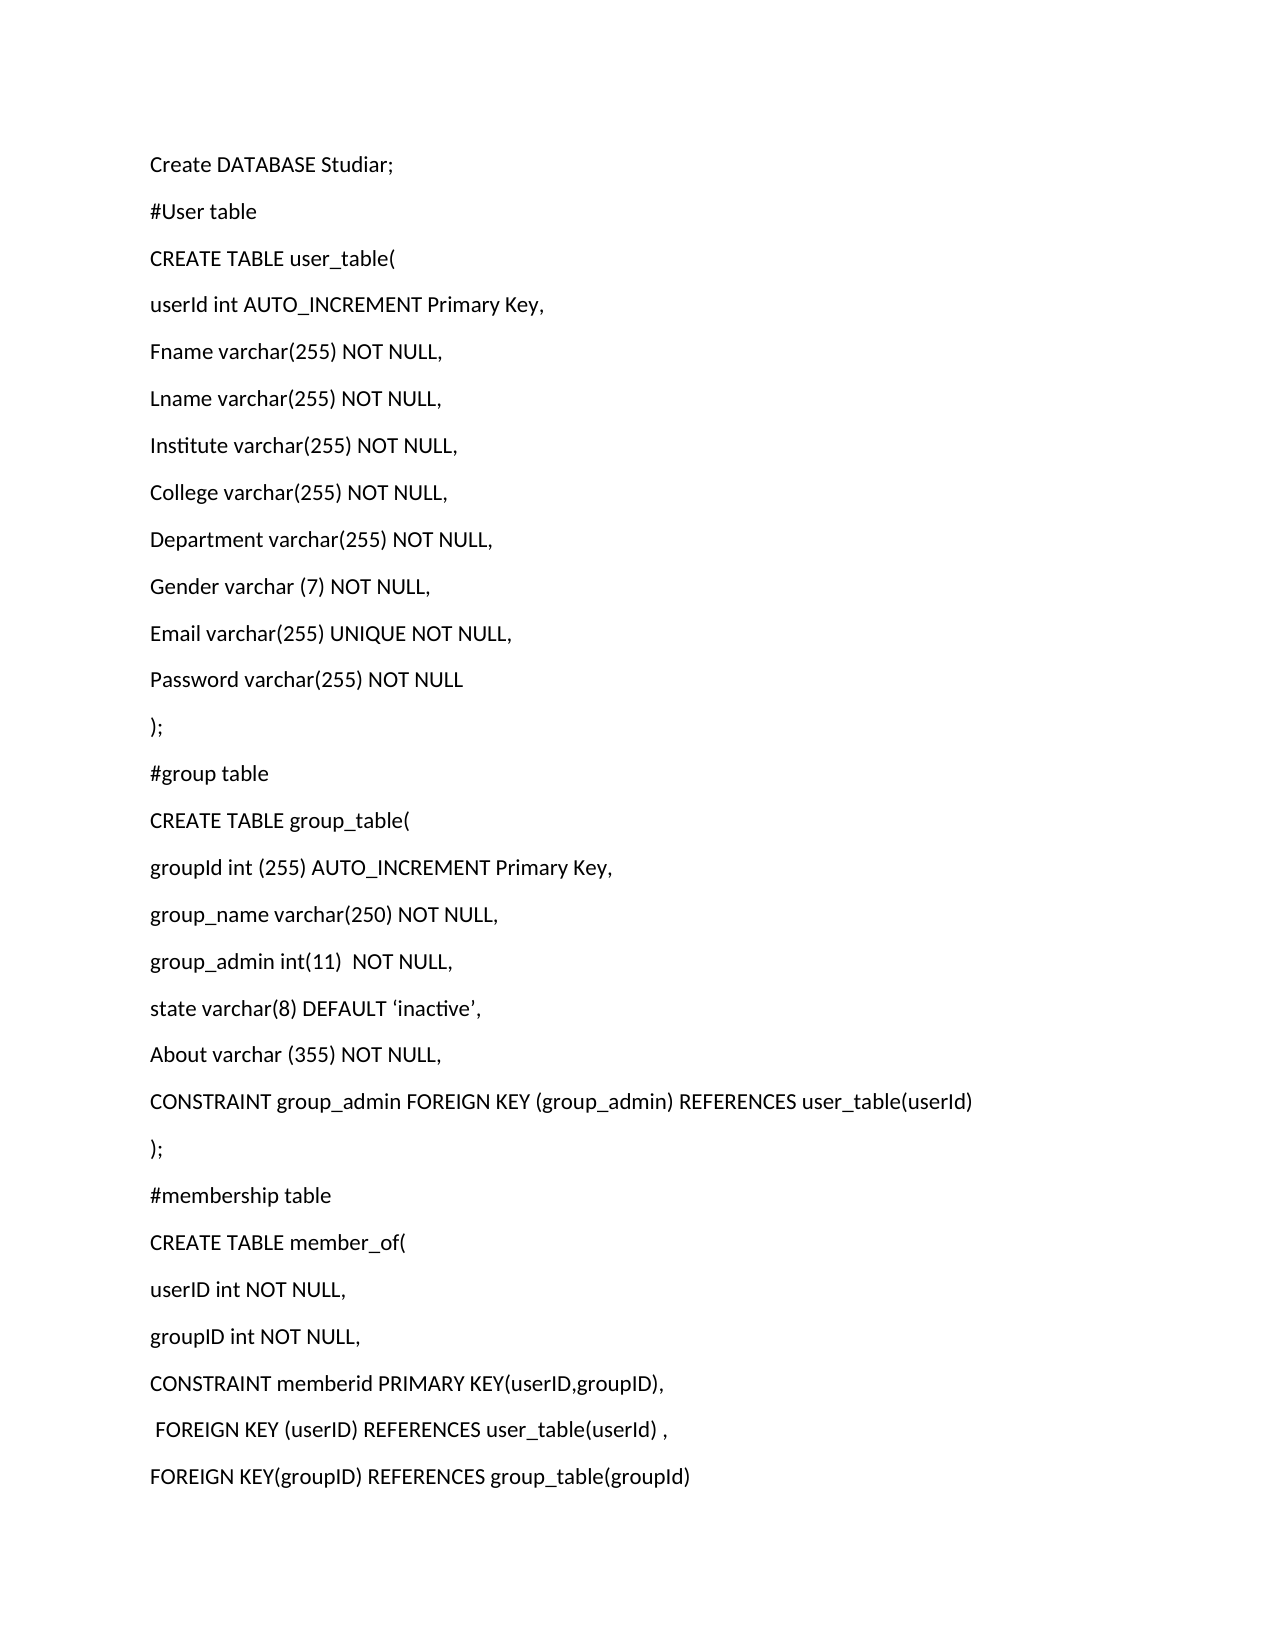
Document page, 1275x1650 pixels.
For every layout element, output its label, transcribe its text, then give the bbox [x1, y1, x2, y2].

text groupID int NOT NULL, [150, 1322, 1125, 1350]
text state varchar(8) DEFAULT ‘inactive’, [150, 994, 1125, 1022]
text userId int AUTO_INCREMENT Primary Key, [150, 291, 1125, 319]
text #group table [150, 759, 1125, 787]
text CONSTRAINT group_admin FOREIGN KEY (group_admin) REFERENCES user_table(userId) [150, 1087, 1125, 1116]
text userID int NOT NULL, [150, 1275, 1125, 1303]
text #User table [150, 197, 1125, 225]
text CREATE TABLE group_table( [150, 806, 1125, 834]
text Email varchar(255) UNIQUE NOT NULL, [150, 619, 1125, 647]
text CREATE TABLE user_table( [150, 244, 1125, 272]
text Department varchar(255) NOT NULL, [150, 525, 1125, 553]
text group_name varchar(250) NOT NULL, [150, 900, 1125, 928]
text CREATE TABLE member_of( [150, 1228, 1125, 1256]
text Institute varchar(255) NOT NULL, [150, 431, 1125, 459]
text FOREIGN KEY (userID) REFERENCES user_table(userId) , [150, 1416, 1125, 1444]
text Create DATABASE Studiar; [150, 150, 1125, 178]
text group_admin int(11) NOT NULL, [150, 947, 1125, 975]
text Gender varchar (7) NOT NULL, [150, 572, 1125, 600]
text FOREIGN KEY(groupID) REFERENCES group_table(groupId) [150, 1462, 1125, 1491]
text Fname varchar(255) NOT NULL, [150, 337, 1125, 366]
text Password varchar(255) NOT NULL [150, 666, 1125, 694]
text groupId int (255) AUTO_INCREMENT Primary Key, [150, 853, 1125, 881]
text About varchar (355) NOT NULL, [150, 1041, 1125, 1069]
text #membership table [150, 1181, 1125, 1209]
text College varchar(255) NOT NULL, [150, 478, 1125, 506]
text CONSTRAINT memberid PRIMARY KEY(userID,groupID), [150, 1369, 1125, 1397]
text ); [150, 1134, 1125, 1162]
text Lname varchar(255) NOT NULL, [150, 384, 1125, 412]
text ); [150, 712, 1125, 741]
